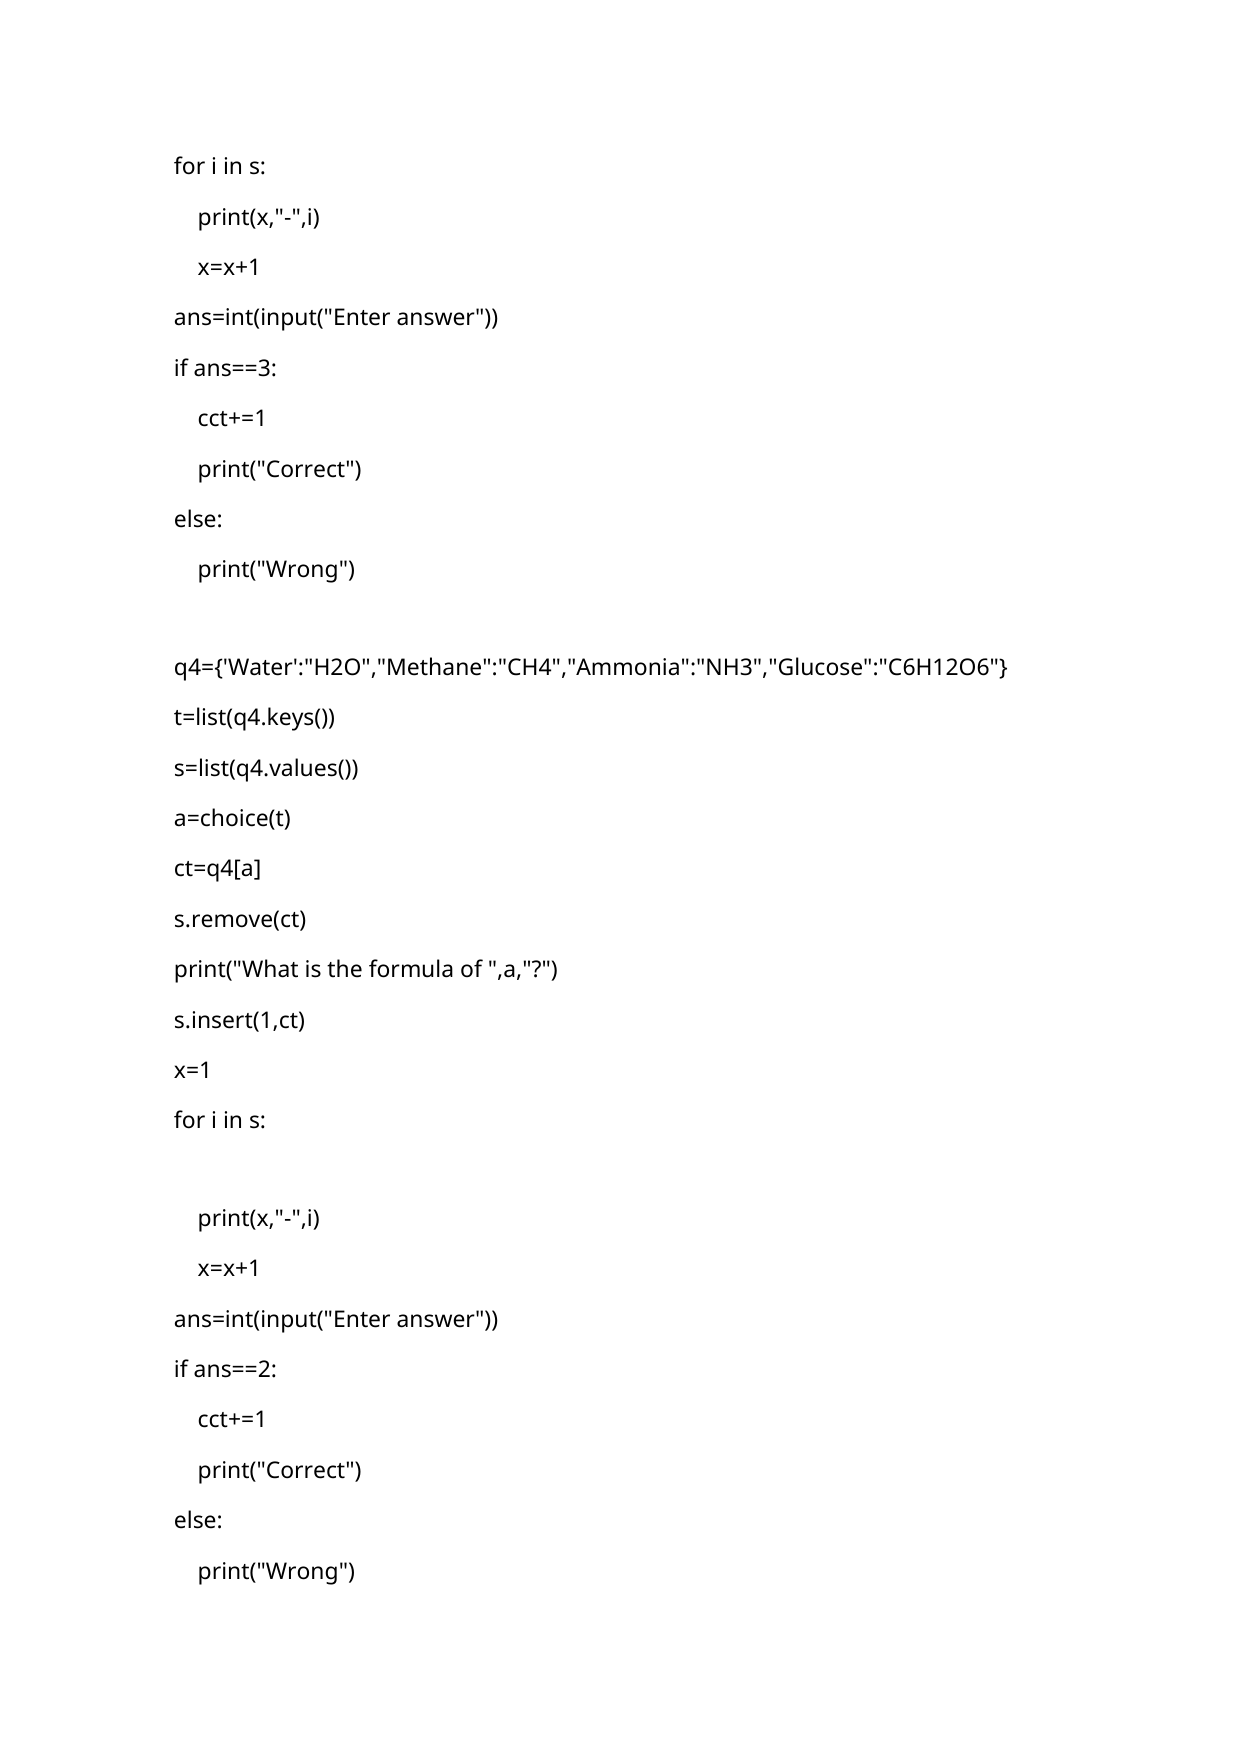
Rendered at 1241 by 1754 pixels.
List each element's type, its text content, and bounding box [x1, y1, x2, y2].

text if ans==2: [150, 1353, 1090, 1384]
text x=x+1 [150, 1252, 1090, 1283]
text print(x,"-",i) [150, 200, 1090, 232]
text s=list(q4.values()) [150, 751, 1090, 783]
text if ans==3: [150, 352, 1090, 383]
text ct=q4[a] [150, 852, 1090, 883]
text for i in s: [150, 1104, 1090, 1136]
text s.insert(1,ct) [150, 1003, 1090, 1035]
text ans=int(input("Enter answer")) [150, 301, 1090, 332]
text else: [150, 1504, 1090, 1535]
text else: [150, 503, 1090, 534]
text print(x,"-",i) [150, 1202, 1090, 1233]
text cct+=1 [150, 1403, 1090, 1434]
text t=list(q4.keys()) [150, 701, 1090, 732]
text print("What is the formula of ",a,"?") [150, 953, 1090, 984]
text print("Wrong") [150, 1554, 1090, 1586]
text ans=int(input("Enter answer")) [150, 1302, 1090, 1334]
text s.remove(ct) [150, 903, 1090, 934]
text cct+=1 [150, 402, 1090, 433]
text print("Correct") [150, 452, 1090, 484]
text for i in s: [150, 150, 1090, 181]
text x=x+1 [150, 251, 1090, 282]
text print("Correct") [150, 1454, 1090, 1485]
text x=1 [150, 1054, 1090, 1085]
text q4={'Water':"H2O","Methane":"CH4","Ammonia":"NH3","Glucose":"C6H12O6"} [150, 651, 1090, 682]
text print("Wrong") [150, 553, 1090, 584]
text a=choice(t) [150, 802, 1090, 833]
